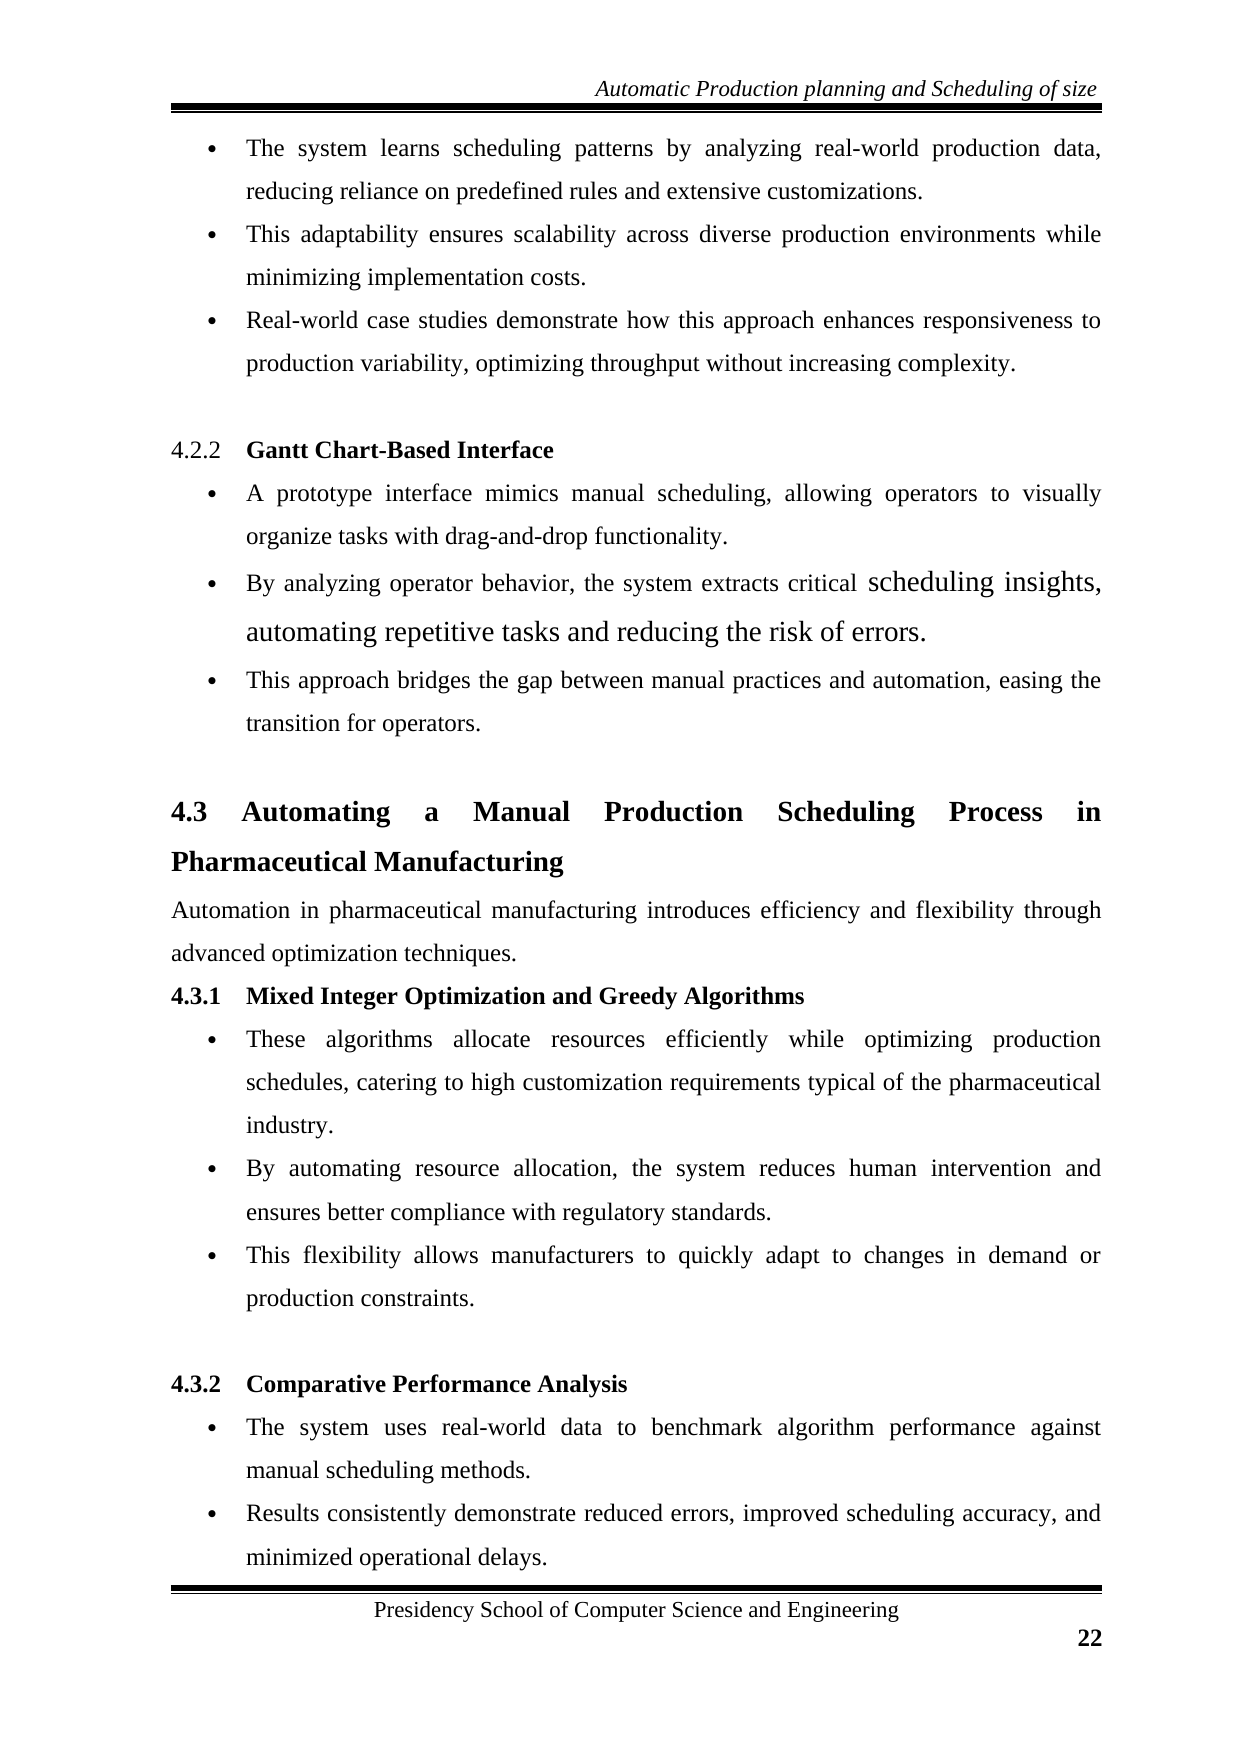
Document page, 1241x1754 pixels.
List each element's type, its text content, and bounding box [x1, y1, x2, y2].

list This adaptability ensures scalability across diverse production environments while minimizing implementation costs. [208, 219, 1102, 291]
list This flexibility allows manufacturers to quickly adapt to changes in demand or production constraints. [208, 1240, 1102, 1312]
list Results consistently demonstrate reduced errors, improved scheduling accuracy, and minimized operational delays. [208, 1498, 1102, 1570]
list Mixed Integer Optimization and Greedy Algorithms [171, 981, 1102, 1010]
list This approach bridges the gap between manual practices and automation, easing the transition for operators. [208, 665, 1102, 737]
list Comparative Performance Analysis [171, 1369, 1102, 1398]
list Gantt Chart-Based Interface [171, 435, 1102, 463]
list Real-world case studies demonstrate how this approach enhances responsiveness to production variability, optimizing throughput without increasing complexity. [208, 305, 1102, 377]
list The system learns scheduling patterns by analyzing real-world production data, reducing reliance on predefined rules and extensive customizations. [208, 133, 1102, 205]
list By automating resource allocation, the system reduces human intervention and ensures better compliance with regulatory standards. [208, 1153, 1102, 1225]
list These algorithms allocate resources efficiently while optimizing production schedules, catering to high customization requirements typical of the pharmaceutical industry. [208, 1024, 1102, 1139]
list The system uses real-world data to benchmark algorithm performance against manual scheduling methods. [208, 1412, 1102, 1484]
text 4.3 Automating a Manual Production Scheduling Process in Pharmaceutical Manufacturing [171, 794, 1102, 878]
text Automation in pharmaceutical manufacturing introduces efficiency and flexibility through advanced optimization techniques. [171, 895, 1102, 967]
list A prototype interface mimics manual scheduling, allowing operators to visually organize tasks with drag-and-drop functionality. [208, 478, 1102, 550]
list By analyzing operator behavior, the system extracts critical scheduling insights, automating repetitive tasks and reducing the risk of errors. [208, 564, 1102, 648]
